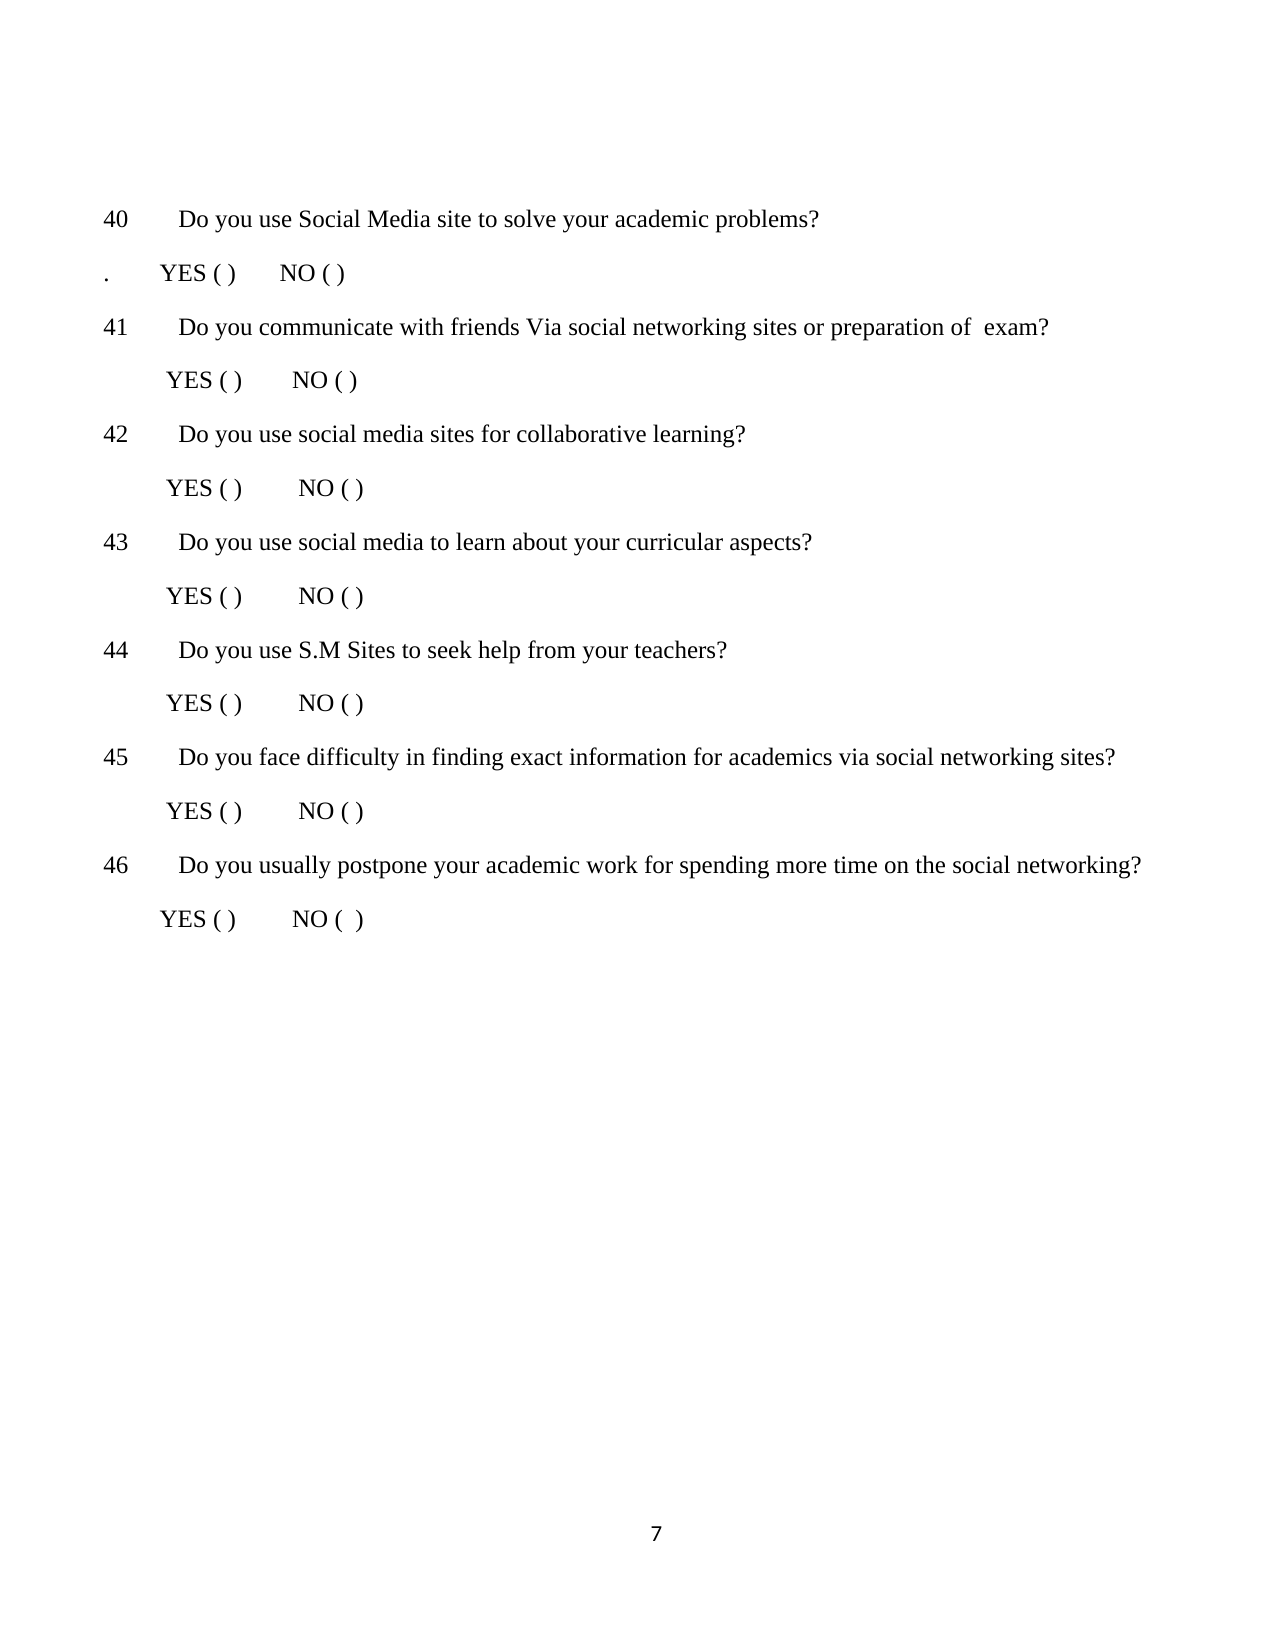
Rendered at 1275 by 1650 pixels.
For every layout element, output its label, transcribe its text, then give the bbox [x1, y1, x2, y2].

text 44 Do you use S.M Sites to seek help from your teachers? [103, 635, 1209, 663]
text 40 Do you use Social Media site to solve your academic problems? [103, 204, 1209, 233]
text YES ( ) NO ( ) [103, 904, 1209, 933]
text YES ( ) NO ( ) [103, 473, 1209, 502]
text YES ( ) NO ( ) [103, 688, 1209, 717]
text YES ( ) NO ( ) [103, 365, 1209, 394]
text 41 Do you communicate with friends Via social networking sites or preparation of exam? [103, 312, 1209, 340]
text YES ( ) NO ( ) [103, 581, 1209, 609]
text . YES ( ) NO ( ) [103, 258, 1209, 286]
text 45 Do you face difficulty in finding exact information for academics via social networking sites? [103, 742, 1209, 771]
text 43 Do you use social media to learn about your curricular aspects? [103, 527, 1209, 556]
text YES ( ) NO ( ) [103, 796, 1209, 825]
text 42 Do you use social media sites for collaborative learning? [103, 419, 1209, 448]
text 46 Do you usually postpone your academic work for spending more time on the social networking? [103, 850, 1209, 879]
